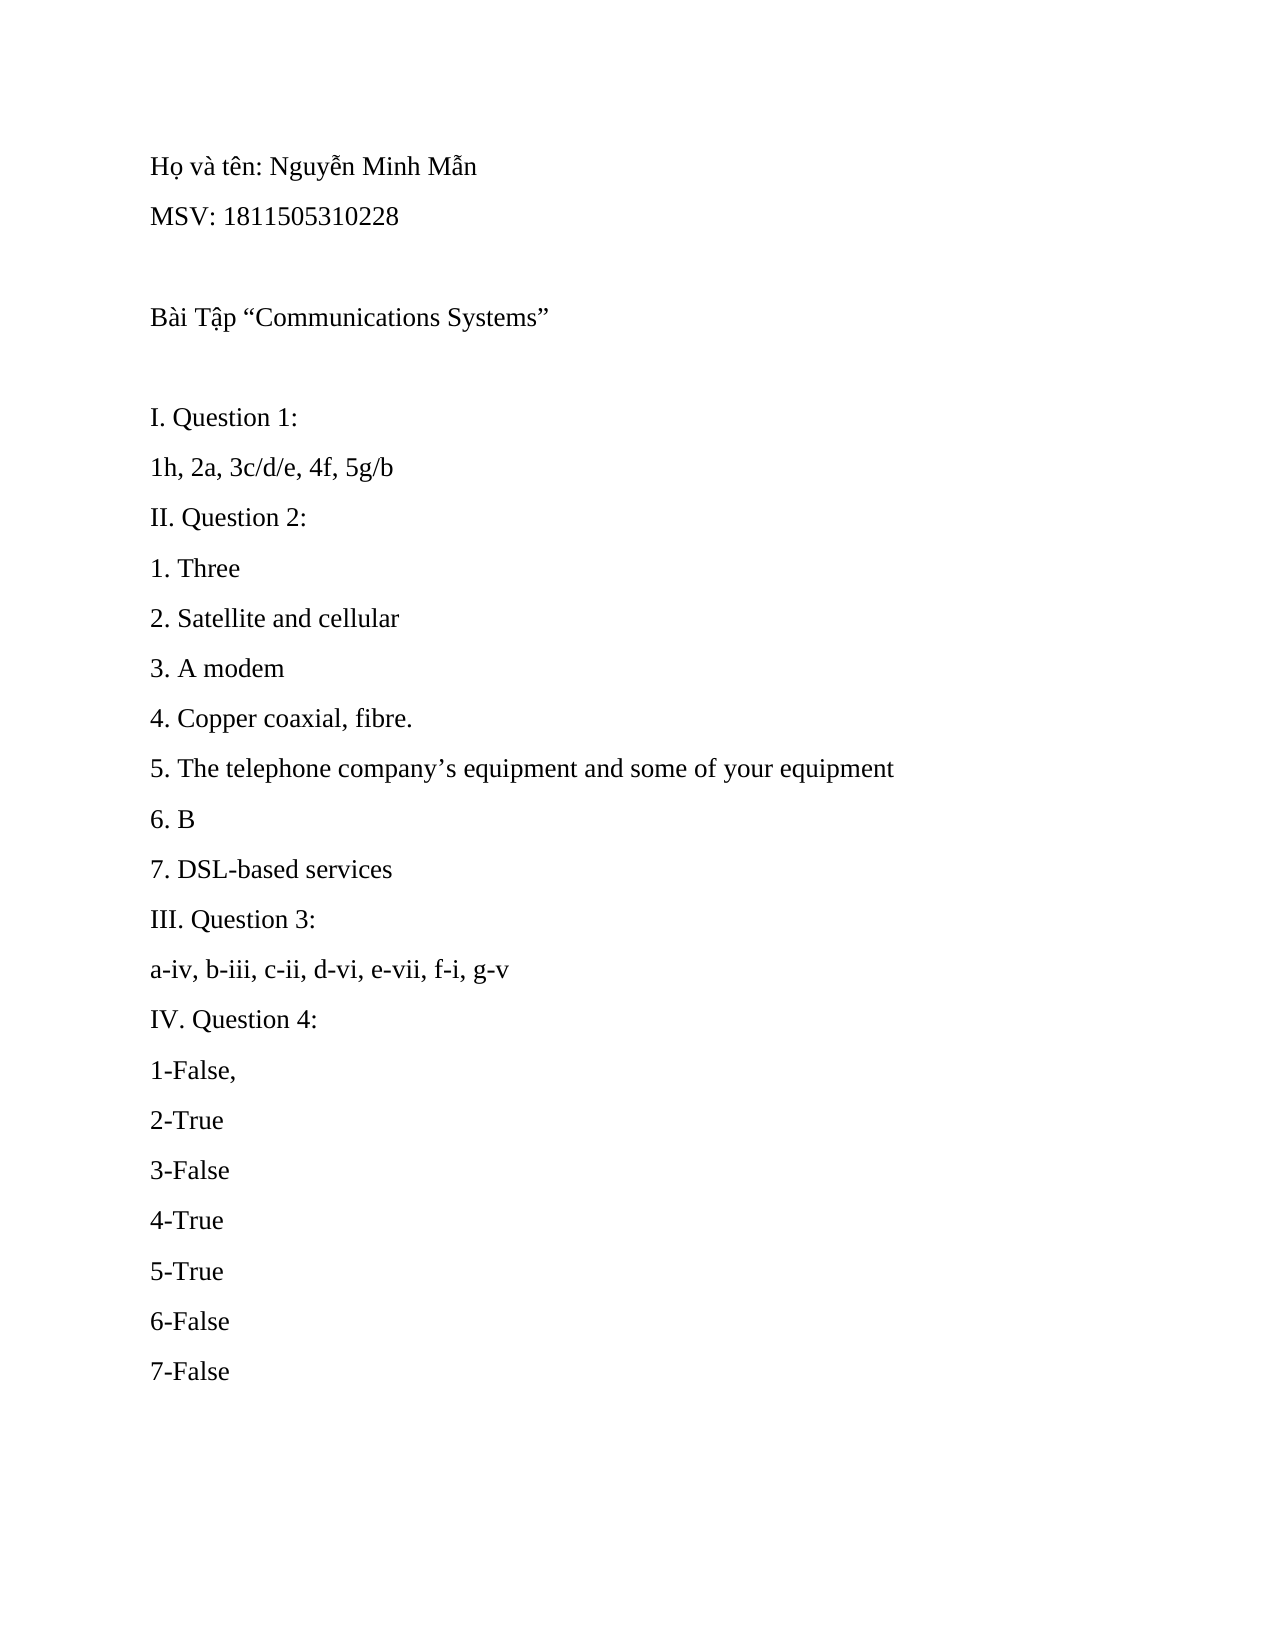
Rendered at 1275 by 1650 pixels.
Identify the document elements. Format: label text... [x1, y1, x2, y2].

text 1h, 2a, 3c/d/e, 4f, 5g/b [150, 451, 1125, 482]
text a-iv, b-iii, c-ii, d-vi, e-vii, f-i, g-v [150, 953, 1125, 984]
text 5. The telephone company’s equipment and some of your equipment [150, 752, 1125, 784]
text 6. B [150, 803, 1125, 834]
text 1. Three [150, 552, 1125, 583]
text 2. Satellite and cellular [150, 602, 1125, 633]
text III. Question 3: [150, 903, 1125, 934]
text Bài Tập “Communications Systems” [150, 301, 1125, 332]
text 1-False, [150, 1054, 1125, 1085]
text 7. DSL-based services [150, 853, 1125, 884]
text IV. Question 4: [150, 1003, 1125, 1035]
text 3. A modem [150, 652, 1125, 683]
text 5-True [150, 1254, 1125, 1286]
text 4. Copper coaxial, fibre. [150, 702, 1125, 733]
text 2-True [150, 1104, 1125, 1135]
text 4-True [150, 1204, 1125, 1236]
text I. Question 1: [150, 401, 1125, 432]
text Họ và tên: Nguyễn Minh Mẫn [150, 150, 1125, 181]
text 6-False [150, 1305, 1125, 1336]
text 7-False [150, 1355, 1125, 1386]
text II. Question 2: [150, 501, 1125, 533]
text 3-False [150, 1154, 1125, 1185]
text MSV: 1811505310228 [150, 200, 1125, 231]
